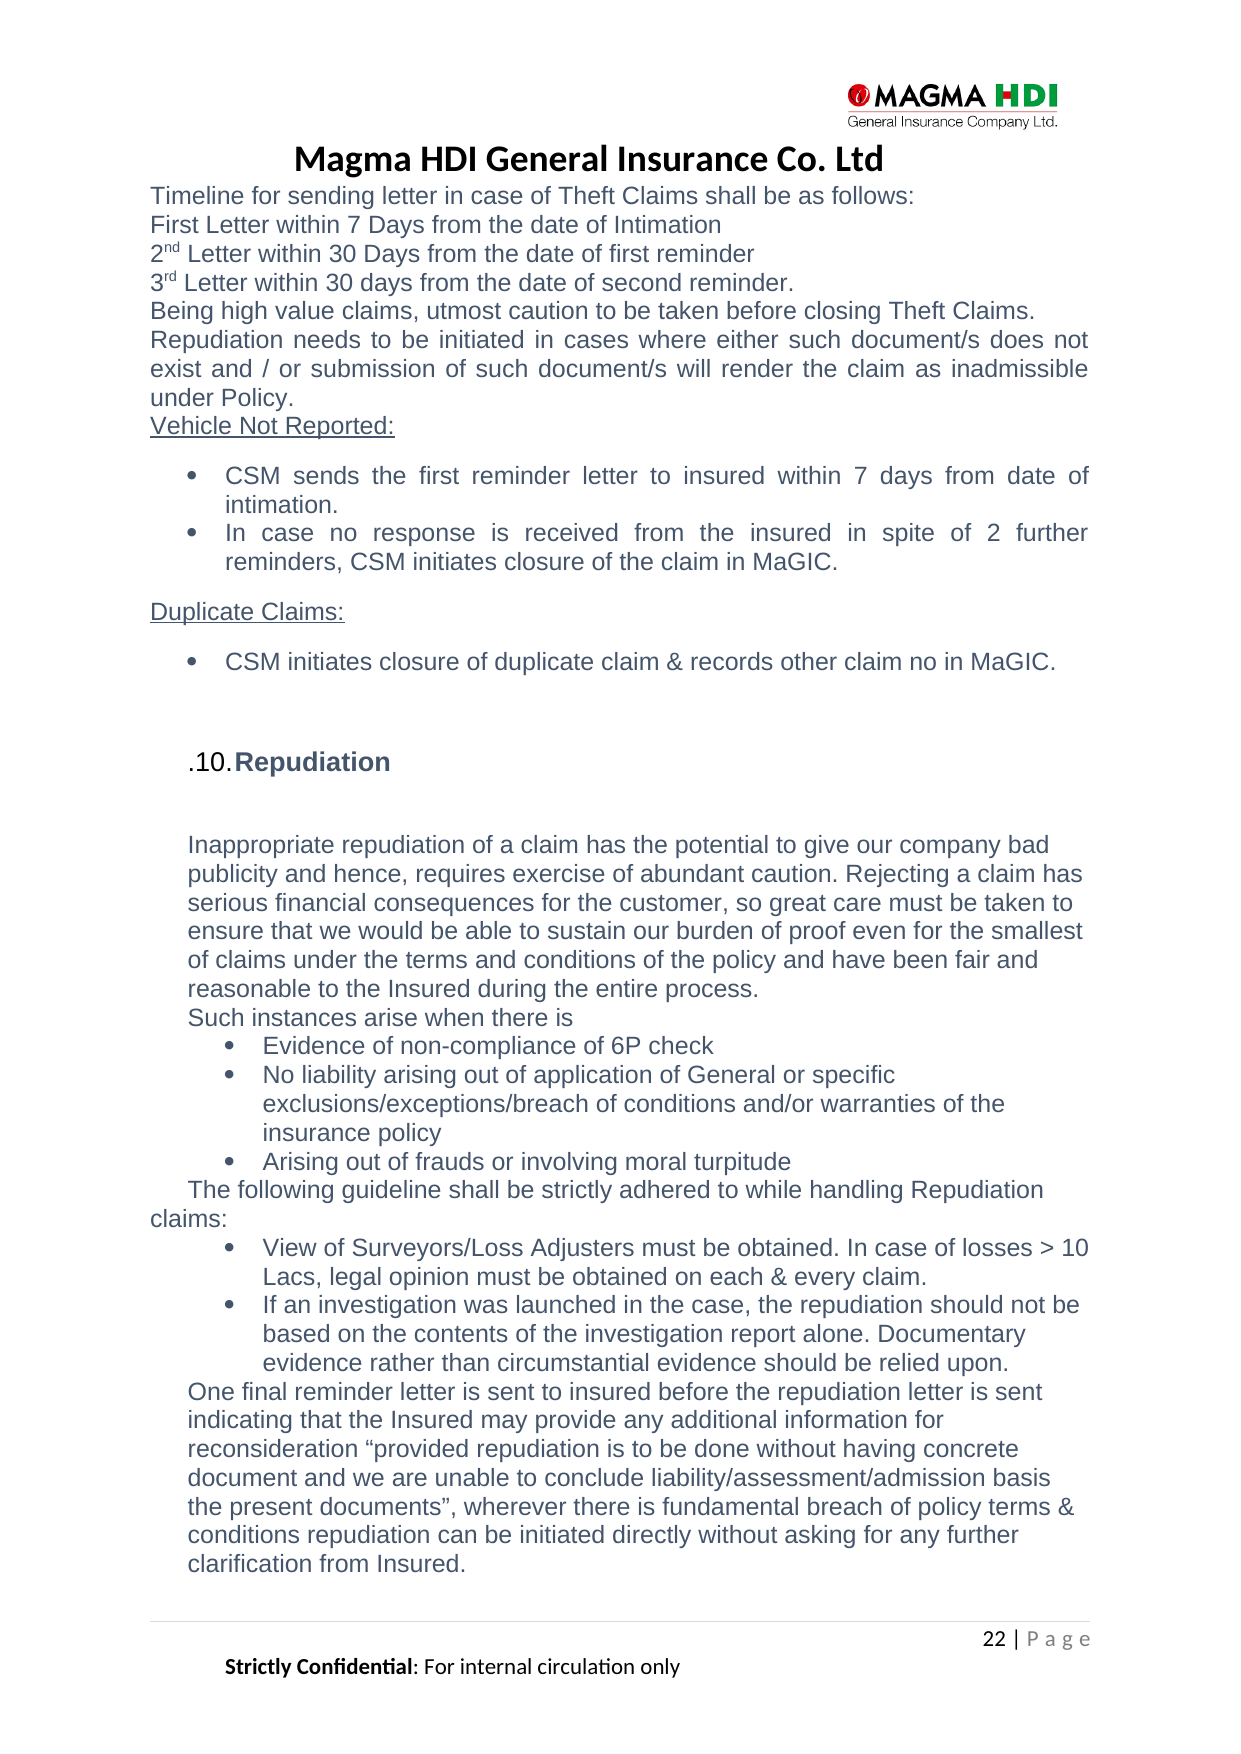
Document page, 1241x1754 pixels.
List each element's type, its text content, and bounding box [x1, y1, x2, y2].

text Inappropriate repudiation of a claim has the potential to give our company bad publicity and hence, requires exercise of abundant caution. Rejecting a claim has serious financial consequences for the customer, so great care must be taken to ensure that we would be able to sustain our burden of proof even for the smallest of claims under the terms and conditions of the policy and have been fair and reasonable to the Insured during the entire process. [187, 830, 1090, 1002]
text First Letter within 7 Days from the date of Intimation [150, 210, 1090, 239]
text The following guideline shall be strictly adhered to while handling Repudiation claims: [150, 1175, 1090, 1233]
text Vehicle Not Reported: [150, 411, 1090, 440]
text Repudiation needs to be initiated in cases where either such document/s does not exist and / or submission of such document/s will render the claim as inadmissible under Policy. [150, 325, 1090, 411]
text 2nd Letter within 30 Days from the date of first reminder [150, 239, 1090, 267]
list CSM sends the first reminder letter to insured within 7 days from date of intimation. [187, 461, 1090, 518]
list View of Surveyors/Loss Adjusters must be obtained. In case of losses > 10 Lacs, legal opinion must be obtained on each & every claim. [225, 1233, 1090, 1290]
list If an investigation was launched in the case, the repudiation should not be based on the contents of the investigation report alone. Documentary evidence rather than circumstantial evidence should be relied upon. [225, 1290, 1090, 1377]
list No liability arising out of application of General or specific exclusions/exceptions/breach of conditions and/or warranties of the insurance policy [225, 1060, 1090, 1146]
list In case no response is received from the insured in spite of 2 further reminders, CSM initiates closure of the claim in MaGIC. [187, 518, 1090, 576]
text 3rd Letter within 30 days from the date of second reminder. [150, 267, 1090, 296]
text One final reminder letter is sent to insured before the repudiation letter is sent indicating that the Insured may provide any additional information for reconsideration “provided repudiation is to be done without having concrete document and we are unable to conclude liability/assessment/admission basis the present documents”, wherever there is fundamental breach of policy terms & conditions repudiation can be initiated directly without asking for any further clarification from Insured. [187, 1377, 1090, 1578]
text Duplicate Claims: [150, 597, 1090, 626]
subtitle Repudiation [187, 746, 1090, 777]
picture [827, 73, 1077, 136]
text Such instances arise when there is [150, 1002, 1090, 1031]
text Timeline for sending letter in case of Theft Claims shall be as follows: [150, 181, 1090, 210]
list Evidence of non-compliance of 6P check [225, 1031, 1090, 1060]
list Arising out of frauds or involving moral turpitude [225, 1146, 1090, 1175]
list CSM initiates closure of duplicate claim & records other claim no in MaGIC. [187, 646, 1090, 675]
text Being high value claims, utmost caution to be taken before closing Theft Claims. [150, 296, 1090, 325]
